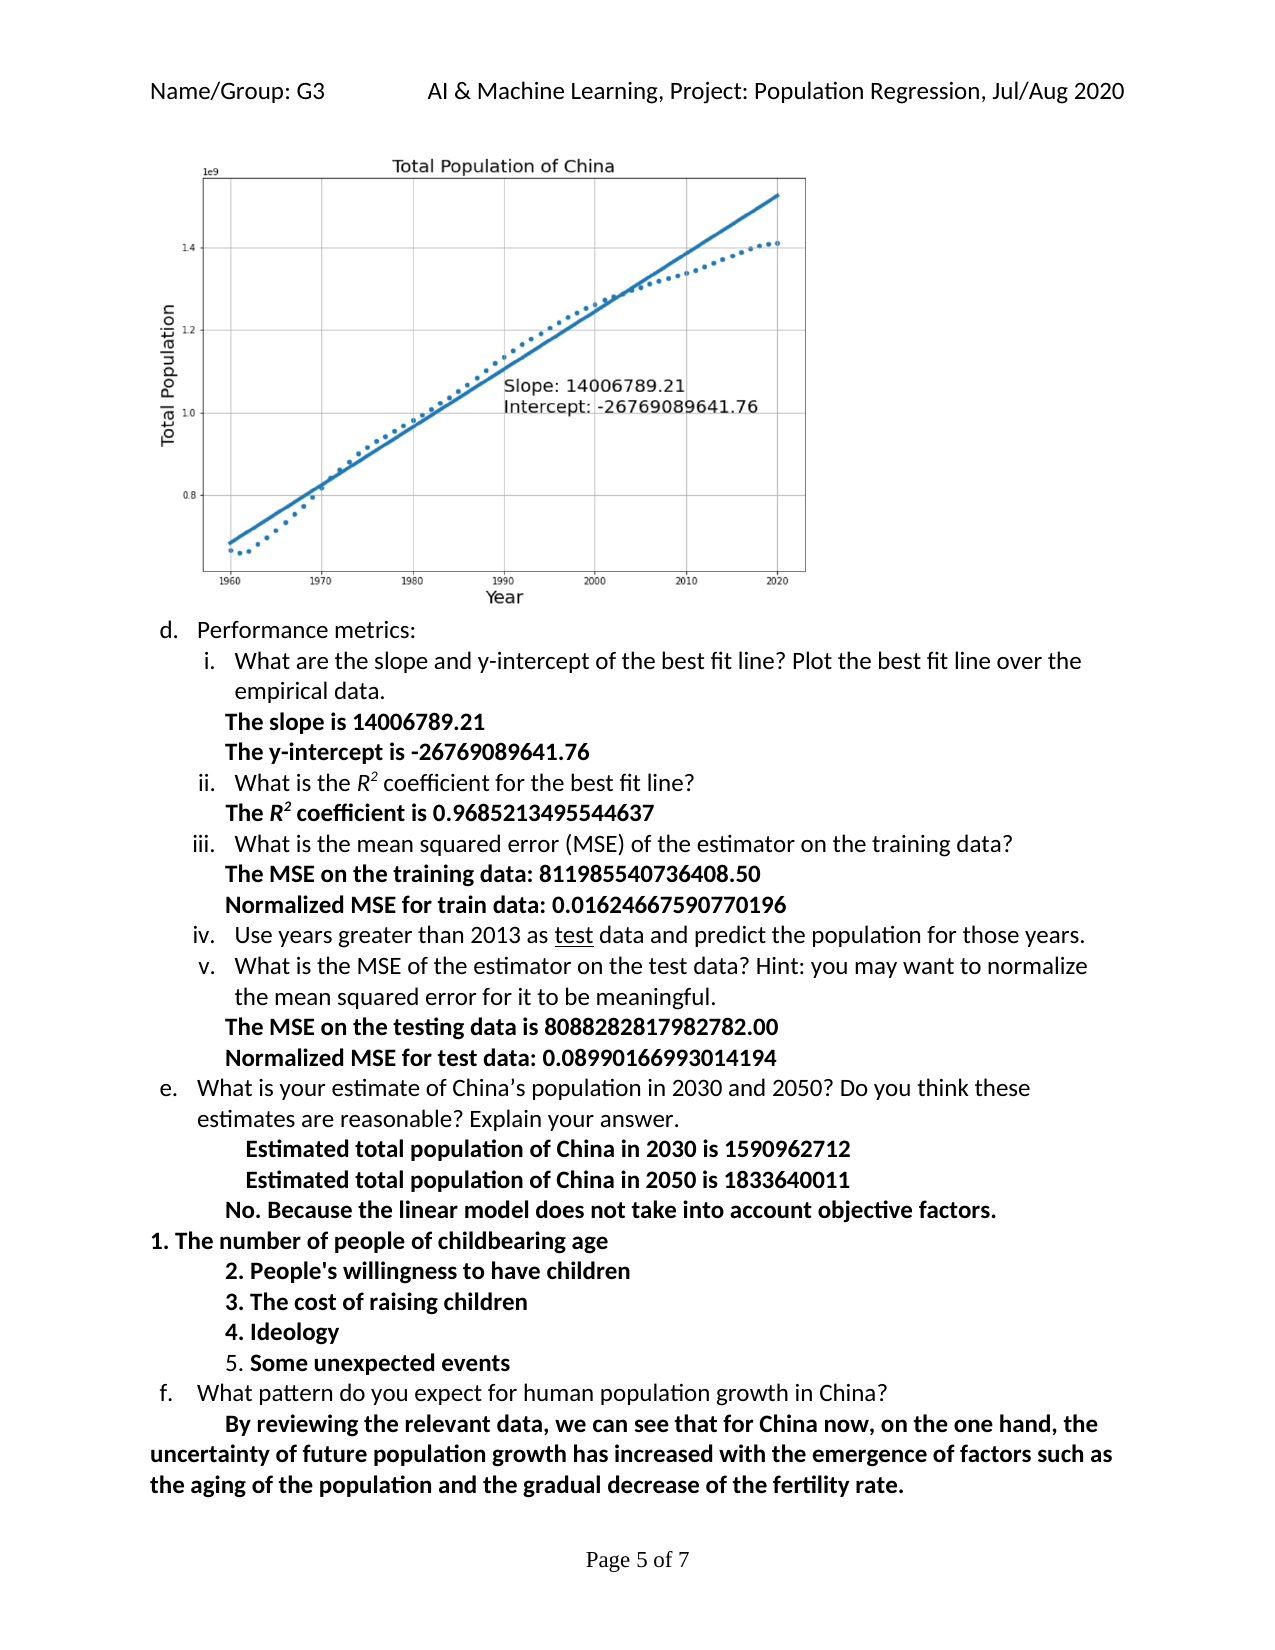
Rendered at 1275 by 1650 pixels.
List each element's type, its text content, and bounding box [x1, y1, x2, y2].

list Some unexpected events [225, 1347, 1125, 1377]
list No. Because the linear model does not take into account objective factors. [150, 1194, 1125, 1225]
list What is the MSE of the estimator on the test data? Hint: you may want to normalize the mean squared error for it to be meaningful. [216, 950, 1125, 1011]
list What pattern do you expect for human population growth in China? [159, 1377, 1125, 1408]
list People's willingness to have children [225, 1255, 1125, 1286]
list Normalized MSE for train data: 0.01624667590770196 [150, 889, 1125, 919]
picture [150, 150, 843, 615]
text Estimated total population of China in 2030 is 1590962712 [150, 1133, 1125, 1164]
list The MSE on the testing data is 8088282817982782.00 [150, 1011, 1125, 1042]
list Ideology [225, 1316, 1125, 1347]
list The cost of raising children [225, 1286, 1125, 1316]
list What is the mean squared error (MSE) of the estimator on the training data? [216, 828, 1125, 858]
list What is the R2 coefficient for the best fit line? [216, 767, 1125, 797]
list Performance metrics: [159, 614, 1125, 645]
list What are the slope and y-intercept of the best fit line? Plot the best fit line over the empirical data. [216, 645, 1125, 706]
text The R2 coefficient is 0.9685213495544637 [150, 797, 1125, 828]
list Use years greater than 2013 as test data and predict the population for those years. [216, 919, 1125, 950]
list The MSE on the training data: 811985540736408.50 [150, 858, 1125, 889]
text Estimated total population of China in 2050 is 1833640011 [150, 1164, 1125, 1194]
list What is your estimate of China’s population in 2030 and 2050? Do you think these estimates are reasonable? Explain your answer. [159, 1072, 1125, 1133]
list Normalized MSE for test data: 0.08990166993014194 [150, 1042, 1125, 1072]
list The y-intercept is -26769089641.76 [150, 736, 1125, 767]
list The number of people of childbearing age [150, 1225, 1125, 1255]
list The slope is 14006789.21 [150, 706, 1125, 736]
list By reviewing the relevant data, we can see that for China now, on the one hand, the uncertainty of future population growth has increased with the emergence of factors such as the aging of the population and the gradual decrease of the fertility rate. [150, 1408, 1125, 1499]
